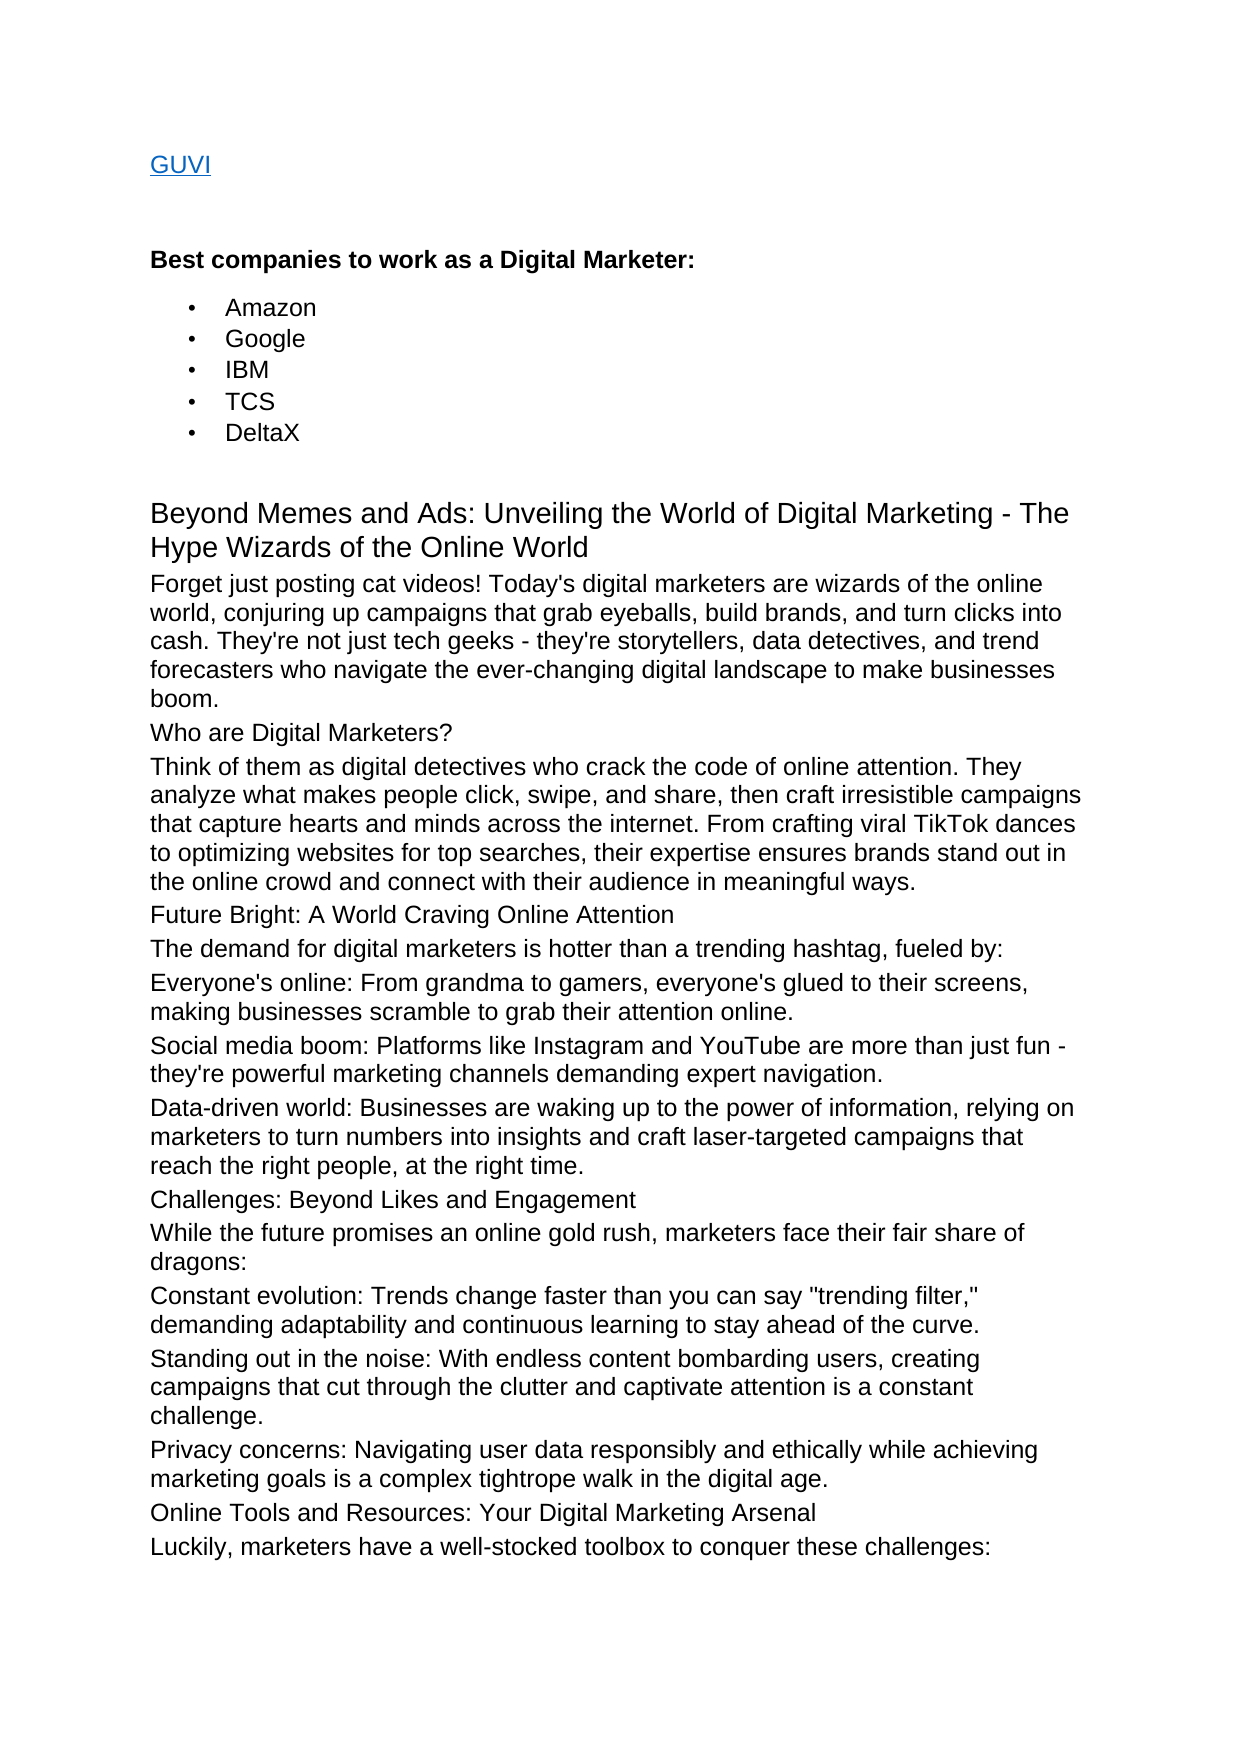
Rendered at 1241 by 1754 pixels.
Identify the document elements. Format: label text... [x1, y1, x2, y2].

text Online Tools and Resources: Your Digital Marketing Arsenal [150, 1498, 1090, 1526]
text Luckily, marketers have a well-stocked toolbox to conquer these challenges: [150, 1531, 1090, 1560]
text Standing out in the noise: With endless content bombarding users, creating campaigns that cut through the clutter and captivate attention is a constant challenge. [150, 1344, 1090, 1430]
text Data-driven world: Businesses are waking up to the power of information, relying on marketers to turn numbers into insights and craft laser-targeted campaigns that reach the right people, at the right time. [150, 1093, 1090, 1179]
text The demand for digital marketers is hotter than a trending hashtag, fueled by: [150, 934, 1090, 963]
text Everyone's online: From grandma to gamers, everyone's glued to their screens, making businesses scramble to grab their attention online. [150, 968, 1090, 1026]
text Think of them as digital detectives who crack the code of online attention. They analyze what makes people click, swipe, and share, then craft irresistible campaigns that capture hearts and minds across the internet. From crafting viral TikTok dances to optimizing websites for top searches, their expertise ensures brands stand out in the online crowd and connect with their audience in meaningful ways. [150, 751, 1090, 895]
text Forget just posting cat videos! Today's digital marketers are wizards of the online world, conjuring up campaigns that grab eyeballs, build brands, and turn clicks into cash. They're not just tech geeks - they're storytellers, data detectives, and trend forecasters who navigate the ever-changing digital landscape to make businesses boom. [150, 569, 1090, 712]
text While the future promises an online gold rush, marketers face their fair share of dragons: [150, 1218, 1090, 1276]
text Social media boom: Platforms like Instagram and YouTube are more than just fun - they're powerful marketing channels demanding expert navigation. [150, 1031, 1090, 1088]
list Google [187, 324, 1090, 353]
text Best companies to work as a Digital Marketer: [150, 245, 1090, 274]
list Amazon [187, 293, 1090, 322]
list IBM [187, 355, 1090, 384]
text Challenges: Beyond Likes and Engagement [150, 1184, 1090, 1213]
text Beyond Memes and Ads: Unveiling the World of Digital Marketing - The Hype Wizards of the Online World [150, 497, 1090, 564]
list DeltaX [187, 418, 1090, 447]
list TCS [187, 387, 1090, 415]
text Who are Digital Marketers? [150, 718, 1090, 746]
text Constant evolution: Trends change faster than you can say "trending filter," demanding adaptability and continuous learning to stay ahead of the curve. [150, 1281, 1090, 1338]
text Privacy concerns: Navigating user data responsibly and ethically while achieving marketing goals is a complex tightrope walk in the digital age. [150, 1435, 1090, 1492]
text GUVI [150, 150, 1090, 179]
text Future Bright: A World Craving Online Attention [150, 900, 1090, 929]
